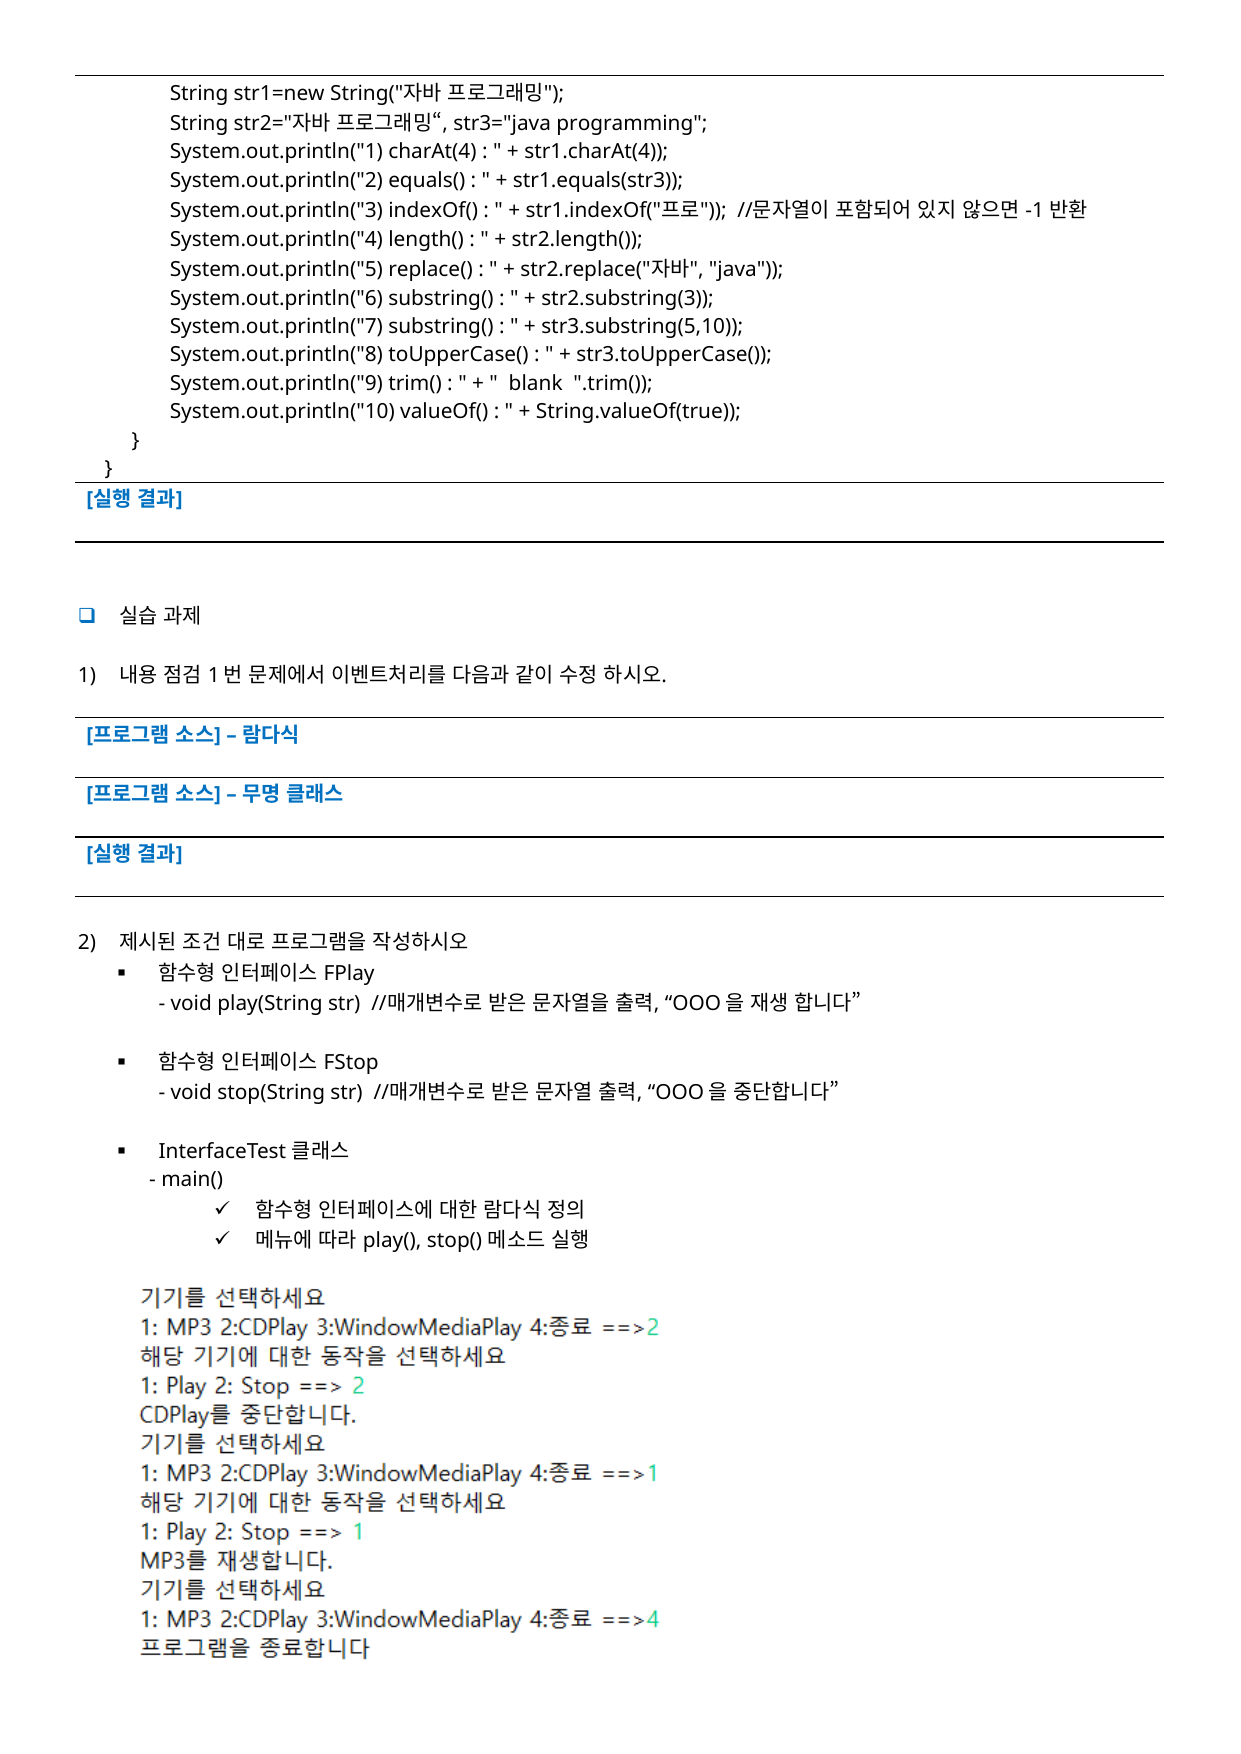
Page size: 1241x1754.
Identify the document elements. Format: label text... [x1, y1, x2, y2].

text - main() [149, 1164, 1165, 1193]
text - void stop(String str) //매개변수로 받은 문자열 출력, “OOO을 중단합니다” [158, 1075, 1165, 1106]
table_header [프로그램 소스] – 람다식 [75, 718, 1164, 777]
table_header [75, 76, 1164, 482]
list 제시된 조건 대로 프로그램을 작성하시오 [78, 926, 1165, 956]
list 내용 점검 1번 문제에서 이벤트처리를 다음과 같이 수정 하시오. [78, 658, 1165, 688]
text - void play(String str) //매개변수로 받은 문자열을 출력, “OOO을 재생 합니다” [158, 986, 1165, 1017]
table_cell [실행 결과] [75, 838, 1164, 896]
list 메뉴에 따라 play(), stop() 메소드 실행 [213, 1223, 1165, 1253]
table_cell [실행 결과] [75, 483, 1164, 541]
list 함수형 인터페이스 FPlay [117, 956, 1165, 986]
picture [137, 1281, 676, 1669]
list 실습 과제 [78, 599, 1165, 629]
table_cell [프로그램 소스] – 무명 클래스 [75, 778, 1164, 836]
list InterfaceTest 클래스 [117, 1134, 1165, 1164]
list 함수형 인터페이스 FStop [117, 1045, 1165, 1075]
list 함수형 인터페이스에 대한 람다식 정의 [213, 1193, 1165, 1223]
